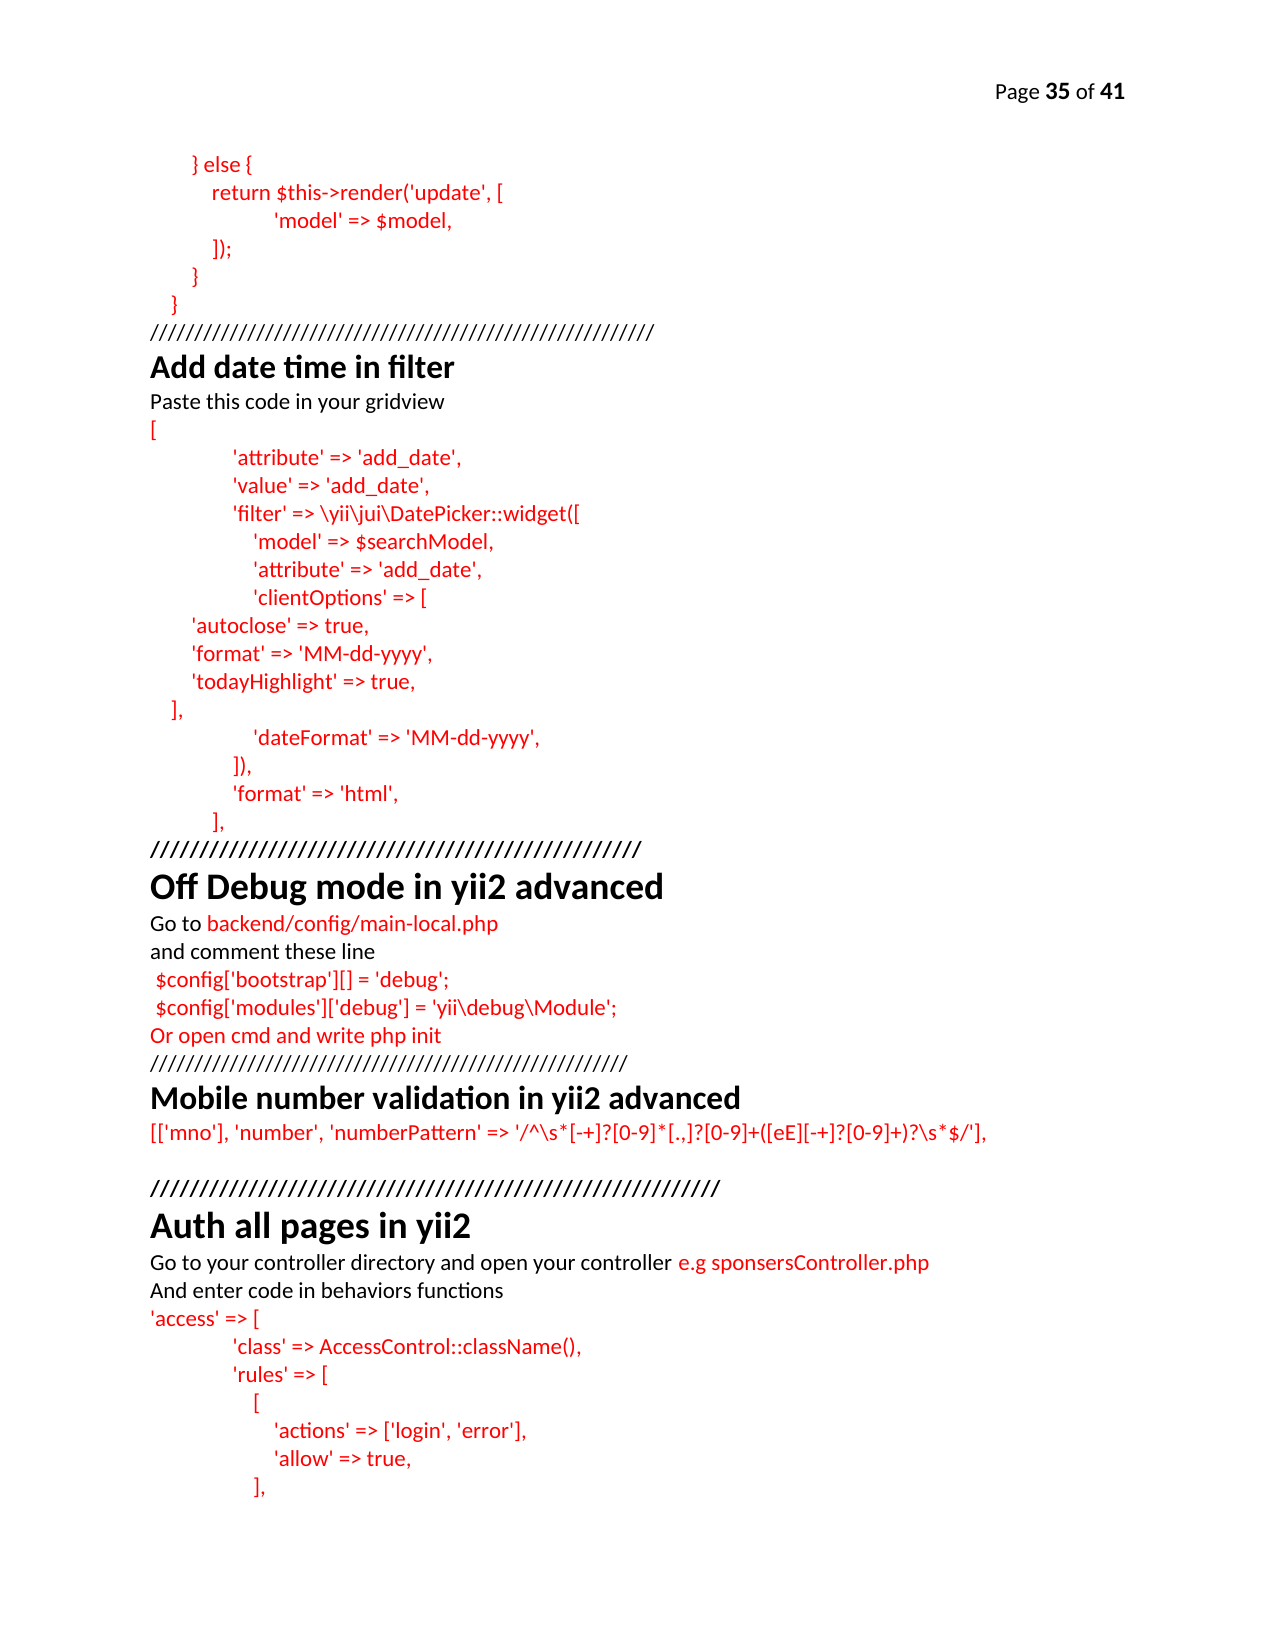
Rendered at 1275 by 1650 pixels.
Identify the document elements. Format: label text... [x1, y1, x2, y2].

text [['mno'], 'number', 'numberPattern' => '/^\s*[-+]?[0-9]*[.,]?[0-9]+([eE][-+]?[0-9]+)?\s*$/'], [150, 1118, 1125, 1146]
text Go to your controller directory and open your controller e.g sponsersController.php [150, 1248, 1125, 1276]
text 'model' => $model, [150, 206, 1125, 234]
text return $this->render('update', [ [150, 178, 1125, 206]
text 'todayHighlight' => true, [150, 667, 1125, 695]
text Off Debug mode in yii2 advanced [150, 863, 1125, 909]
text ////////////////////////////////////////////////////////// [150, 1174, 1125, 1202]
text 'clientOptions' => [ [150, 583, 1125, 611]
text 'access' => [ [150, 1304, 1125, 1332]
text ///////////////////////////////////////////////////////// [150, 318, 1125, 346]
text 'model' => $searchModel, [150, 527, 1125, 555]
text 'allow' => true, [150, 1444, 1125, 1472]
text 'actions' => ['login', 'error'], [150, 1416, 1125, 1444]
text $config['modules']['debug'] = 'yii\debug\Module'; [150, 993, 1125, 1021]
text } [150, 290, 1125, 318]
text ////////////////////////////////////////////////// [150, 835, 1125, 863]
text 'attribute' => 'add_date', [150, 443, 1125, 471]
text [ [150, 415, 1125, 443]
text 'format' => 'MM-dd-yyyy', [150, 639, 1125, 667]
text 'rules' => [ [150, 1360, 1125, 1388]
text And enter code in behaviors functions [150, 1276, 1125, 1304]
text 'autoclose' => true, [150, 611, 1125, 639]
text Or open cmd and write php init [150, 1021, 1125, 1049]
text ]); [150, 234, 1125, 262]
text Go to backend/config/main-local.php [150, 909, 1125, 937]
text 'filter' => \yii\jui\DatePicker::widget([ [150, 499, 1125, 527]
text Auth all pages in yii2 [150, 1202, 1125, 1248]
text 'dateFormat' => 'MM-dd-yyyy', [150, 723, 1125, 751]
text } else { [150, 150, 1125, 178]
text ////////////////////////////////////////////////////// [150, 1049, 1125, 1077]
text Mobile number validation in yii2 advanced [150, 1077, 1125, 1118]
text 'class' => AccessControl::className(), [150, 1332, 1125, 1360]
text ], [150, 807, 1125, 835]
text ], [150, 695, 1125, 723]
text and comment these line [150, 937, 1125, 965]
text ]), [150, 751, 1125, 779]
text 'format' => 'html', [150, 779, 1125, 807]
text Add date time in filter [150, 346, 1125, 387]
text ], [150, 1472, 1125, 1500]
text } [150, 262, 1125, 290]
text $config['bootstrap'][] = 'debug'; [150, 965, 1125, 993]
text 'attribute' => 'add_date', [150, 555, 1125, 583]
text Paste this code in your gridview [150, 387, 1125, 415]
text [ [150, 1388, 1125, 1416]
text 'value' => 'add_date', [150, 471, 1125, 499]
